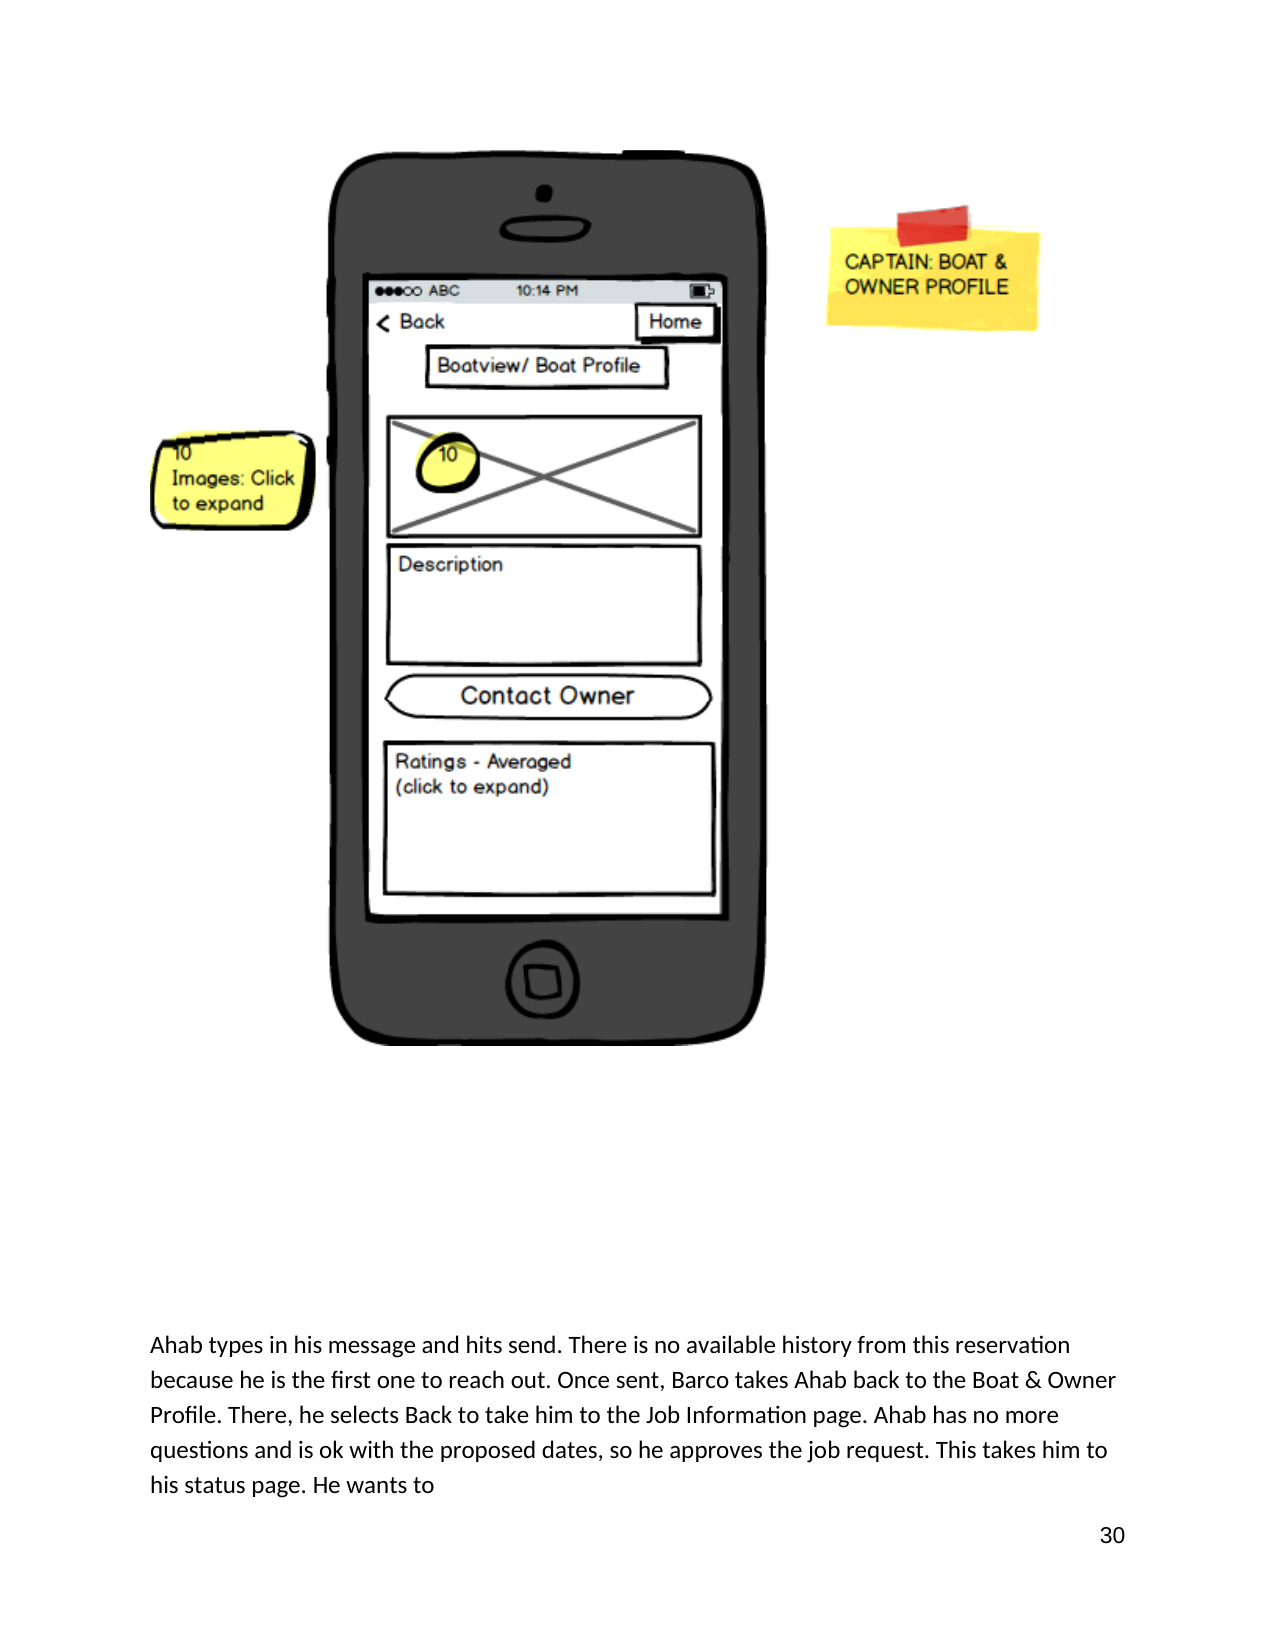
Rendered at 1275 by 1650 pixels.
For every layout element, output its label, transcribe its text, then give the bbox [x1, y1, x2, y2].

list Ahab types in his message and hits send. There is no available history from this reservation because he is the first one to reach out. Once sent, Barco takes Ahab back to the Boat & Owner Profile. There, he selects Back to take him to the Job Information page. Ahab has no more questions and is ok with the proposed dates, so he approves the job request. This takes him to his status page. He wants to [150, 1329, 1125, 1500]
picture [150, 150, 1042, 1046]
